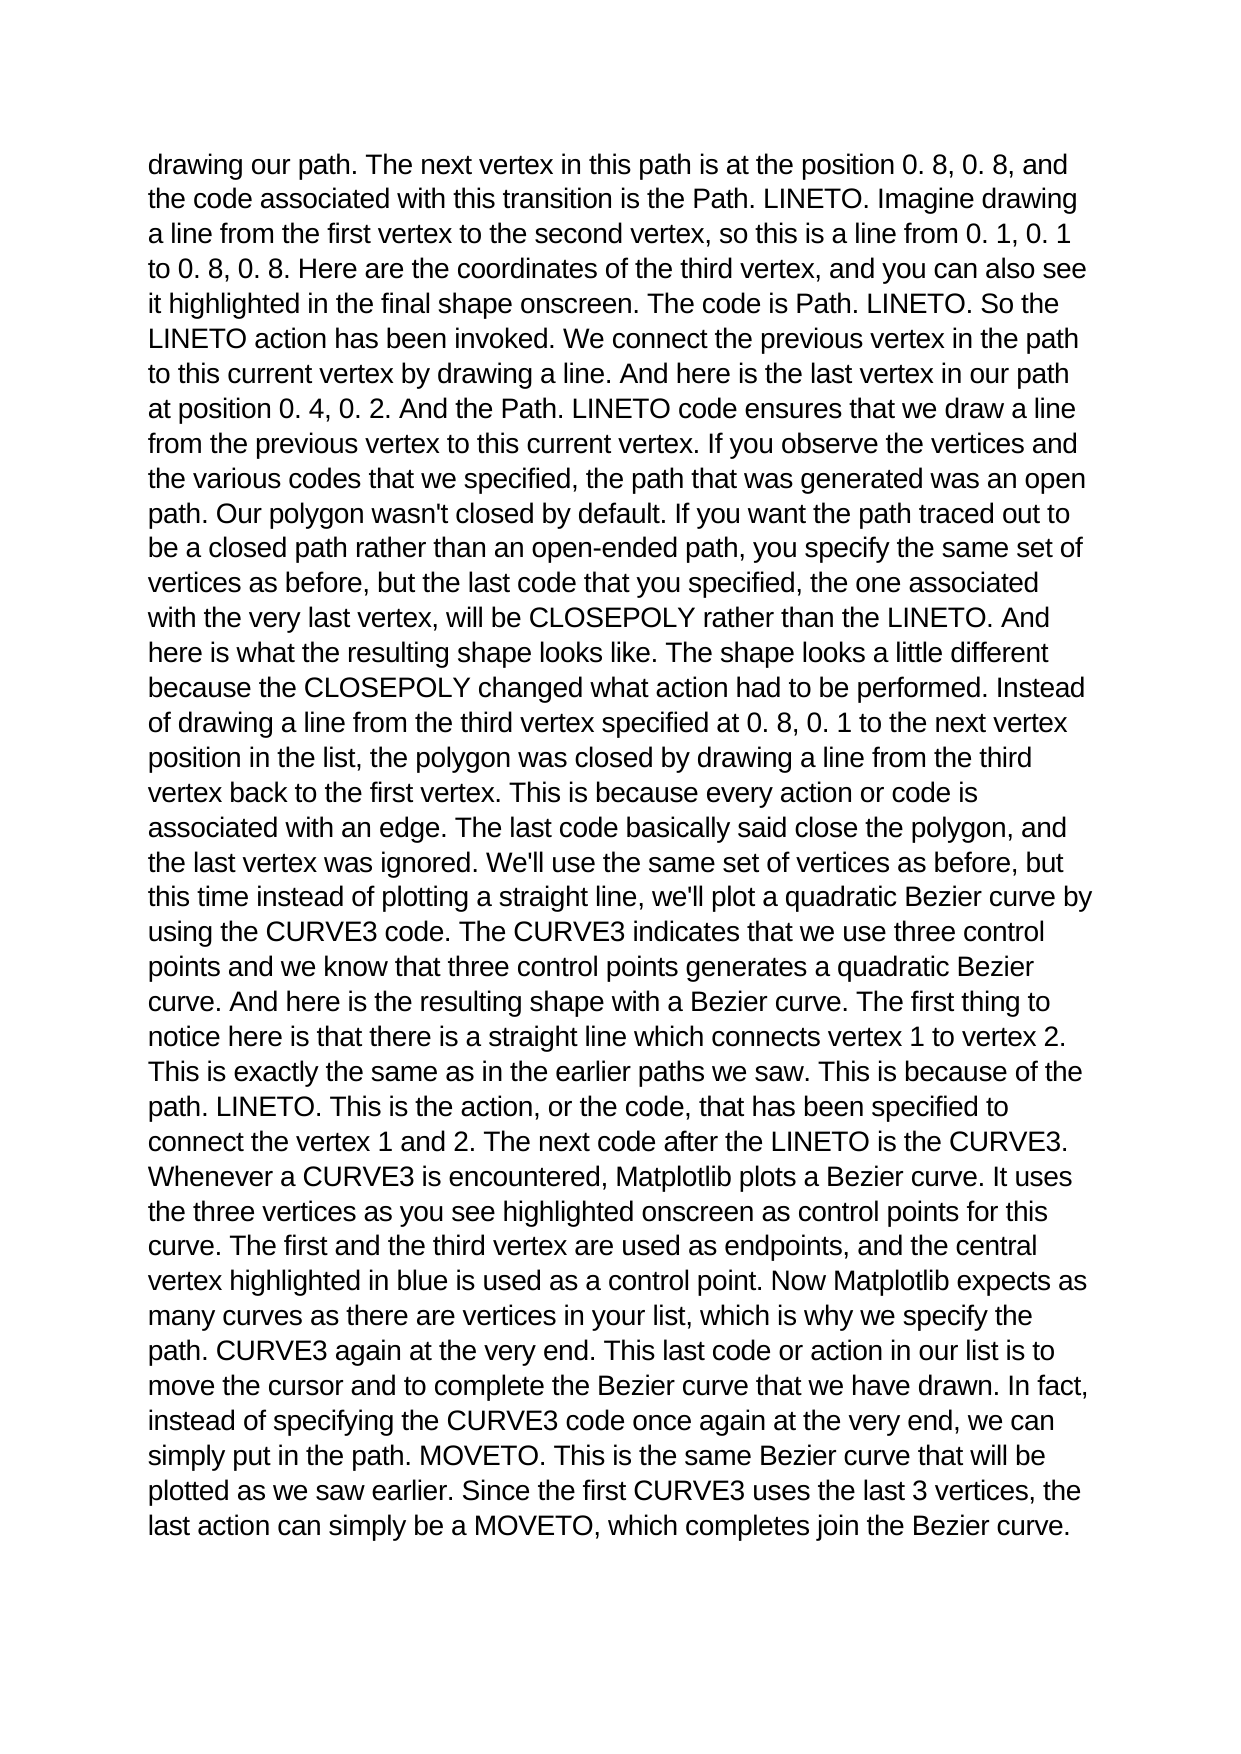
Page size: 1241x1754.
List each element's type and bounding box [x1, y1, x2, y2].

text [148, 148, 1093, 1541]
